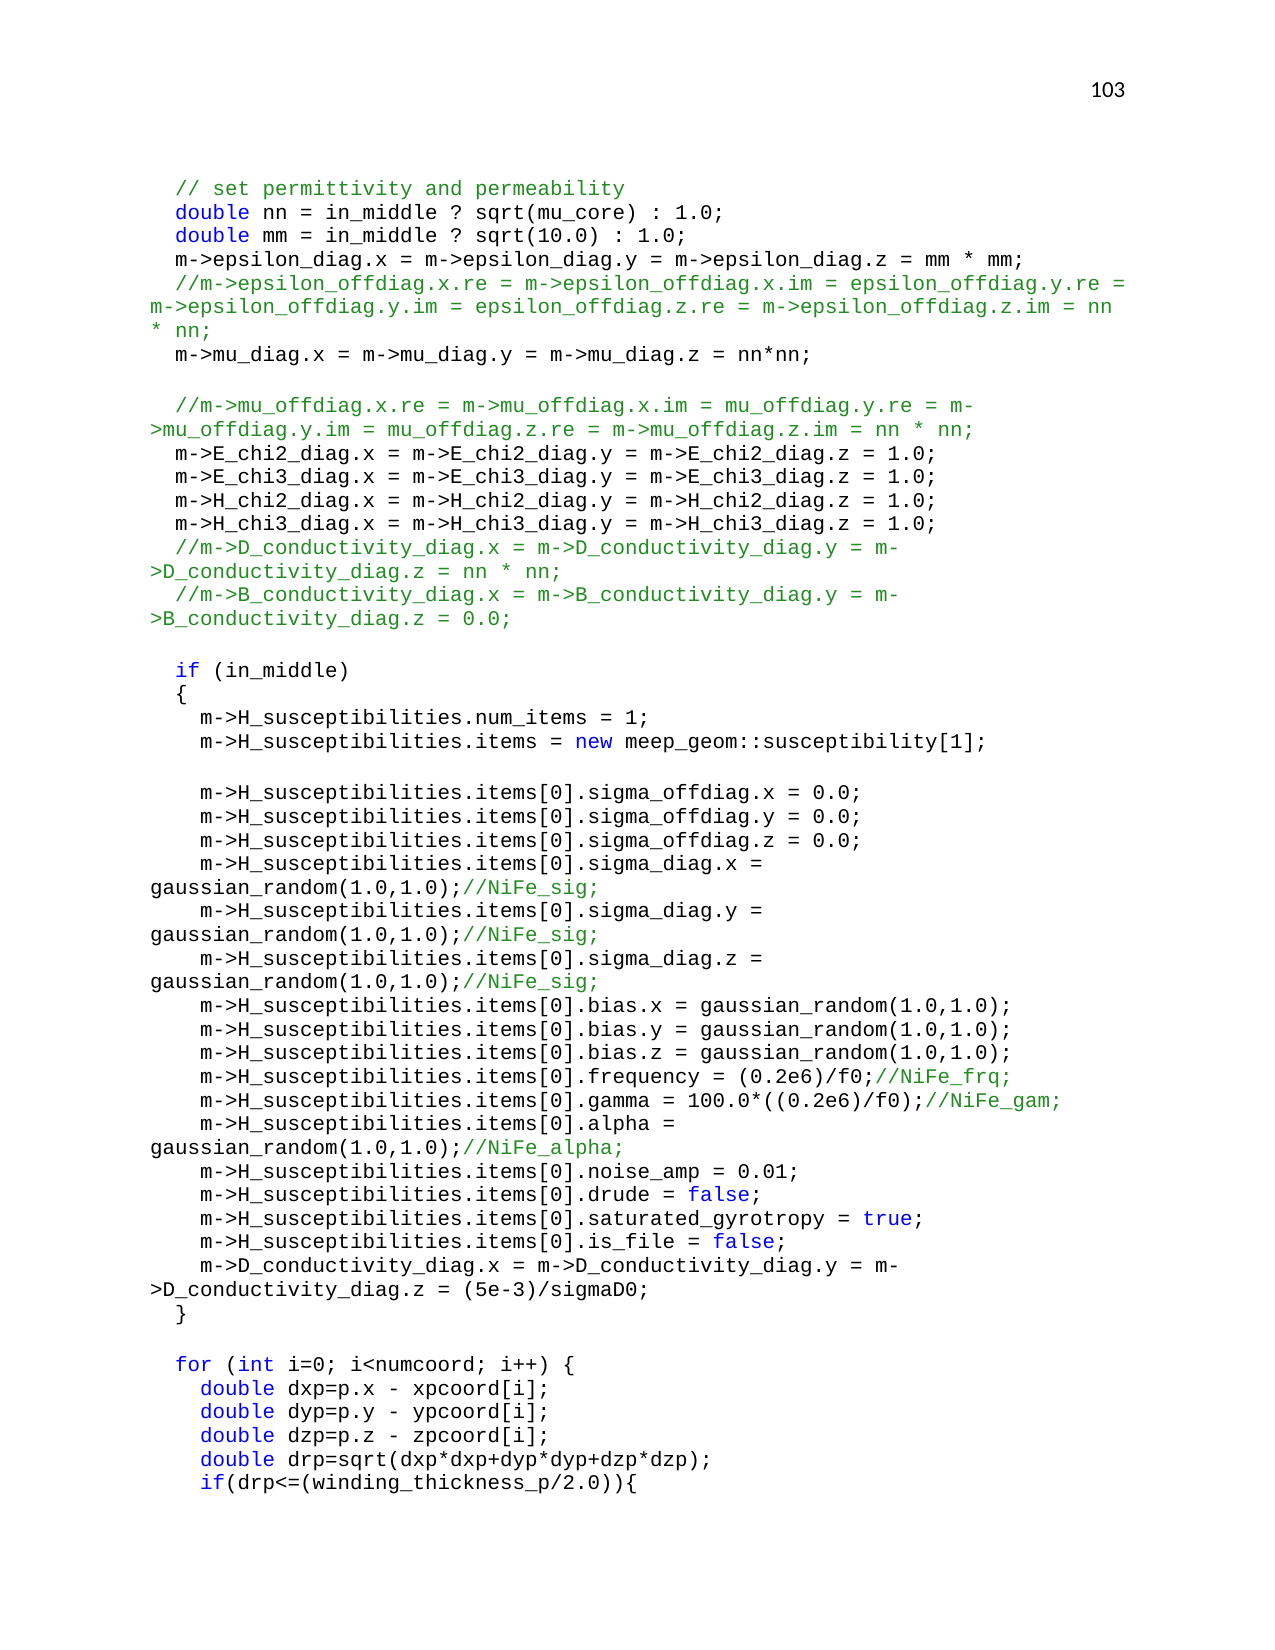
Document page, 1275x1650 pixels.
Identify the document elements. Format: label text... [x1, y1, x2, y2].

text if(drp<=(winding_thickness_p/2.0)){ [150, 1472, 1125, 1496]
text m->H_susceptibilities.items[0].sigma_offdiag.y = 0.0; [150, 806, 1125, 829]
text m->H_susceptibilities.items[0].sigma_diag.y = gaussian_random(1.0,1.0);//NiFe_sig; [150, 901, 1125, 948]
text //m->epsilon_offdiag.x.re = m->epsilon_offdiag.x.im = epsilon_offdiag.y.re = m->epsilon_offdiag.y.im = epsilon_offdiag.z.re = m->epsilon_offdiag.z.im = nn * nn; [150, 273, 1125, 343]
text m->mu_diag.x = m->mu_diag.y = m->mu_diag.z = nn*nn; [150, 343, 1125, 367]
text m->D_conductivity_diag.x = m->D_conductivity_diag.y = m->D_conductivity_diag.z = (5e-3)/sigmaD0; [150, 1255, 1125, 1302]
text //m->mu_offdiag.x.re = m->mu_offdiag.x.im = mu_offdiag.y.re = m->mu_offdiag.y.im = mu_offdiag.z.re = m->mu_offdiag.z.im = nn * nn; [150, 395, 1125, 442]
text double mm = in_middle ? sqrt(10.0) : 1.0; [150, 225, 1125, 249]
text m->H_susceptibilities.items[0].saturated_gyrotropy = true; [150, 1208, 1125, 1232]
text //m->D_conductivity_diag.x = m->D_conductivity_diag.y = m->D_conductivity_diag.z = nn * nn; [150, 537, 1125, 584]
text double nn = in_middle ? sqrt(mu_core) : 1.0; [150, 202, 1125, 225]
text double dyp=p.y - ypcoord[i]; [150, 1401, 1125, 1425]
text double dzp=p.z - zpcoord[i]; [150, 1425, 1125, 1449]
text m->H_chi2_diag.x = m->H_chi2_diag.y = m->H_chi2_diag.z = 1.0; [150, 490, 1125, 513]
text double dxp=p.x - xpcoord[i]; [150, 1378, 1125, 1401]
text m->H_susceptibilities.items[0].gamma = 100.0*((0.2e6)/f0);//NiFe_gam; [150, 1090, 1125, 1113]
text m->H_susceptibilities.items[0].frequency = (0.2e6)/f0;//NiFe_frq; [150, 1066, 1125, 1090]
text m->H_susceptibilities.items[0].noise_amp = 0.01; [150, 1161, 1125, 1184]
text //m->B_conductivity_diag.x = m->B_conductivity_diag.y = m->B_conductivity_diag.z = 0.0; [150, 584, 1125, 632]
text } [150, 1302, 1125, 1326]
text m->epsilon_diag.x = m->epsilon_diag.y = m->epsilon_diag.z = mm * mm; [150, 249, 1125, 273]
text m->H_susceptibilities.items[0].bias.y = gaussian_random(1.0,1.0); [150, 1019, 1125, 1042]
text m->H_susceptibilities.items[0].alpha = gaussian_random(1.0,1.0);//NiFe_alpha; [150, 1113, 1125, 1161]
text for (int i=0; i<numcoord; i++) { [150, 1354, 1125, 1378]
text m->H_susceptibilities.items[0].sigma_offdiag.x = 0.0; [150, 782, 1125, 806]
text if (in_middle) [150, 660, 1125, 683]
text m->H_susceptibilities.items = new meep_geom::susceptibility[1]; [150, 731, 1125, 754]
text m->H_susceptibilities.items[0].sigma_diag.x = gaussian_random(1.0,1.0);//NiFe_sig; [150, 853, 1125, 901]
text m->H_susceptibilities.items[0].bias.z = gaussian_random(1.0,1.0); [150, 1042, 1125, 1066]
text m->H_chi3_diag.x = m->H_chi3_diag.y = m->H_chi3_diag.z = 1.0; [150, 513, 1125, 537]
text m->H_susceptibilities.items[0].sigma_offdiag.z = 0.0; [150, 829, 1125, 853]
text double drp=sqrt(dxp*dxp+dyp*dyp+dzp*dzp); [150, 1449, 1125, 1472]
text m->H_susceptibilities.items[0].is_file = false; [150, 1232, 1125, 1255]
text m->E_chi2_diag.x = m->E_chi2_diag.y = m->E_chi2_diag.z = 1.0; [150, 442, 1125, 466]
text m->E_chi3_diag.x = m->E_chi3_diag.y = m->E_chi3_diag.z = 1.0; [150, 466, 1125, 490]
text m->H_susceptibilities.num_items = 1; [150, 707, 1125, 731]
text m->H_susceptibilities.items[0].bias.x = gaussian_random(1.0,1.0); [150, 995, 1125, 1019]
text m->H_susceptibilities.items[0].sigma_diag.z = gaussian_random(1.0,1.0);//NiFe_sig; [150, 948, 1125, 995]
text m->H_susceptibilities.items[0].drude = false; [150, 1184, 1125, 1208]
text { [150, 683, 1125, 707]
text // set permittivity and permeability [150, 178, 1125, 202]
